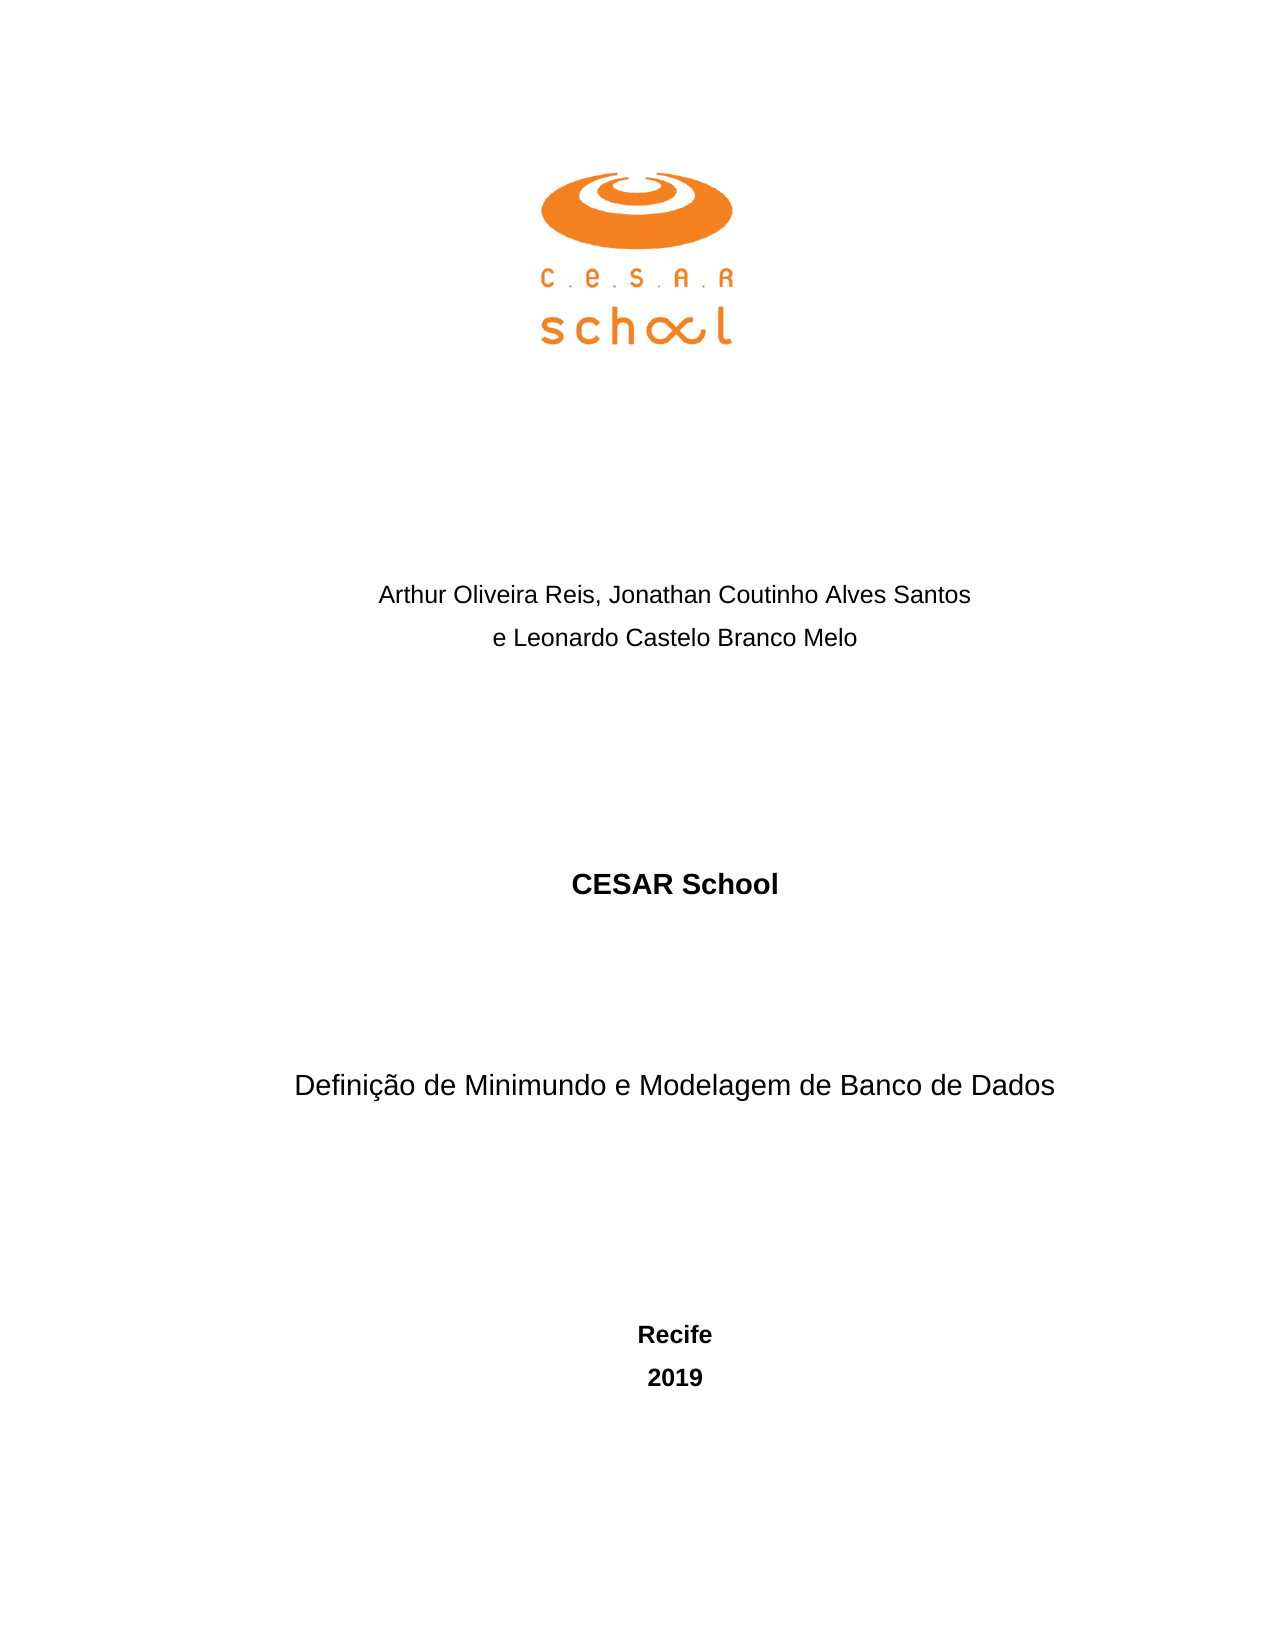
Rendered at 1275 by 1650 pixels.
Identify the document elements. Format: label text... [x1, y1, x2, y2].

text CESAR School [150, 867, 1125, 901]
text Recife [150, 1320, 1125, 1349]
text Arthur Oliveira Reis, Jonathan Coutinho Alves Santos [150, 579, 1125, 608]
picture [448, 168, 821, 351]
text 2019 [150, 1363, 1125, 1392]
text e Leonardo Castelo Branco Melo [150, 623, 1125, 651]
text Definição de Minimundo e Modelagem de Banco de Dados [150, 1068, 1125, 1102]
